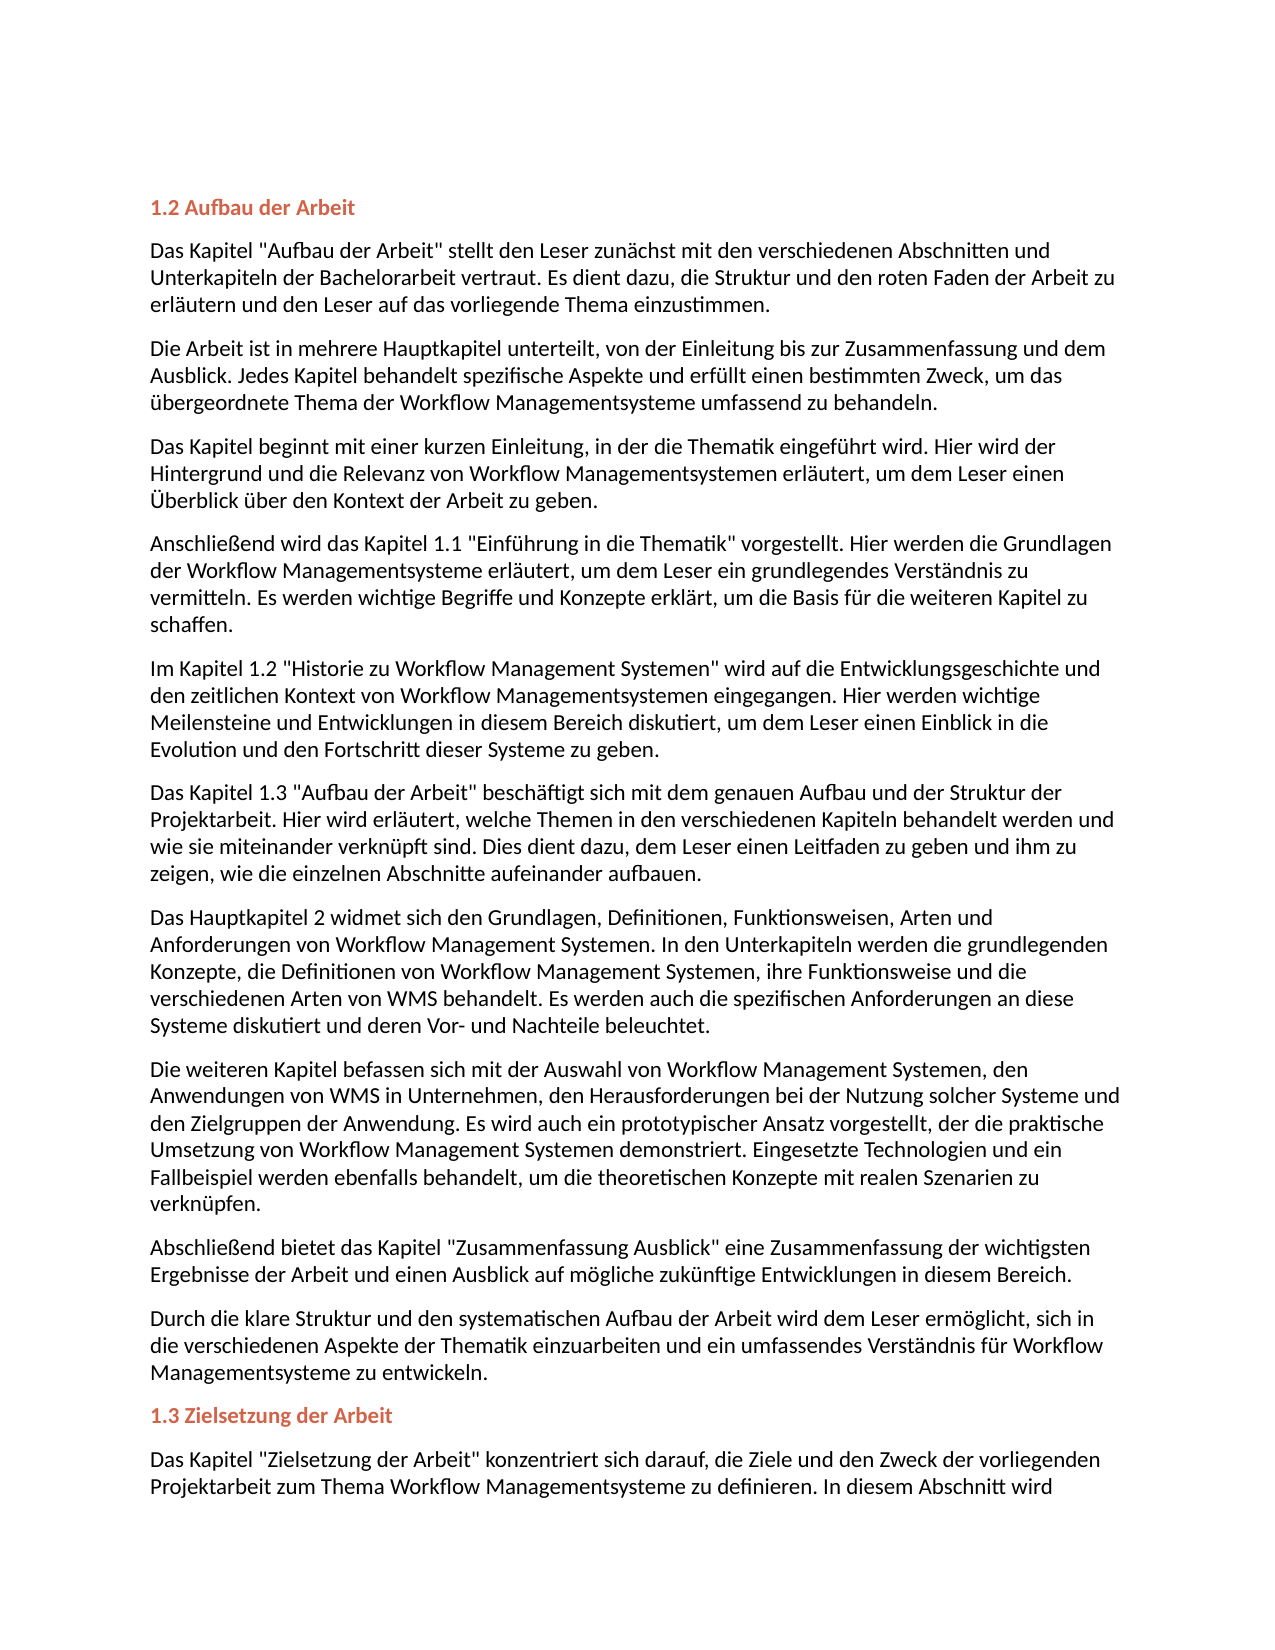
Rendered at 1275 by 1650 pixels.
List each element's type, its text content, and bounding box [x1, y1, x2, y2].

text 1.2 Aufbau der Arbeit [150, 194, 1125, 221]
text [150, 1446, 1125, 1500]
text Das Hauptkapitel 2 widmet sich den Grundlagen, Definitionen, Funktionsweisen, Arten und Anforderungen von Workflow Management Systemen. In den Unterkapiteln werden die grundlegenden Konzepte, die Definitionen von Workflow Management Systemen, ihre Funktionsweise und die verschiedenen Arten von WMS behandelt. Es werden auch die spezifischen Anforderungen an diese Systeme diskutiert und deren Vor- und Nachteile beleuchtet. [150, 904, 1125, 1039]
text Das Kapitel beginnt mit einer kurzen Einleitung, in der die Thematik eingeführt wird. Hier wird der Hintergrund und die Relevanz von Workflow Managementsystemen erläutert, um dem Leser einen Überblick über den Kontext der Arbeit zu geben. [150, 432, 1125, 513]
text 1.3 Zielsetzung der Arbeit [150, 1402, 1125, 1429]
text Das Kapitel "Aufbau der Arbeit" stellt den Leser zunächst mit den verschiedenen Abschnitten und Unterkapiteln der Bachelorarbeit vertraut. Es dient dazu, die Struktur und den roten Faden der Arbeit zu erläutern und den Leser auf das vorliegende Thema einzustimmen. [150, 237, 1125, 318]
text Im Kapitel 1.2 "Historie zu Workflow Management Systemen" wird auf die Entwicklungsgeschichte und den zeitlichen Kontext von Workflow Managementsystemen eingegangen. Hier werden wichtige Meilensteine und Entwicklungen in diesem Bereich diskutiert, um dem Leser einen Einblick in die Evolution und den Fortschritt dieser Systeme zu geben. [150, 655, 1125, 763]
text Durch die klare Struktur und den systematischen Aufbau der Arbeit wird dem Leser ermöglicht, sich in die verschiedenen Aspekte der Thematik einzuarbeiten und ein umfassendes Verständnis für Workflow Managementsysteme zu entwickeln. [150, 1304, 1125, 1386]
text Abschließend bietet das Kapitel "Zusammenfassung Ausblick" eine Zusammenfassung der wichtigsten Ergebnisse der Arbeit und einen Ausblick auf mögliche zukünftige Entwicklungen in diesem Bereich. [150, 1234, 1125, 1288]
text Das Kapitel 1.3 "Aufbau der Arbeit" beschäftigt sich mit dem genauen Aufbau und der Struktur der Projektarbeit. Hier wird erläutert, welche Themen in den verschiedenen Kapiteln behandelt werden und wie sie miteinander verknüpft sind. Dies dient dazu, dem Leser einen Leitfaden zu geben und ihm zu zeigen, wie die einzelnen Abschnitte aufeinander aufbauen. [150, 779, 1125, 887]
text Anschließend wird das Kapitel 1.1 "Einführung in die Thematik" vorgestellt. Hier werden die Grundlagen der Workflow Managementsysteme erläutert, um dem Leser ein grundlegendes Verständnis zu vermitteln. Es werden wichtige Begriffe und Konzepte erklärt, um die Basis für die weiteren Kapitel zu schaffen. [150, 530, 1125, 638]
text Die weiteren Kapitel befassen sich mit der Auswahl von Workflow Management Systemen, den Anwendungen von WMS in Unternehmen, den Herausforderungen bei der Nutzung solcher Systeme und den Zielgruppen der Anwendung. Es wird auch ein prototypischer Ansatz vorgestellt, der die praktische Umsetzung von Workflow Management Systemen demonstriert. Eingesetzte Technologien und ein Fallbeispiel werden ebenfalls behandelt, um die theoretischen Konzepte mit realen Szenarien zu verknüpfen. [150, 1055, 1125, 1217]
text Die Arbeit ist in mehrere Hauptkapitel unterteilt, von der Einleitung bis zur Zusammenfassung und dem Ausblick. Jedes Kapitel behandelt spezifische Aspekte und erfüllt einen bestimmten Zweck, um das übergeordnete Thema der Workflow Managementsysteme umfassend zu behandeln. [150, 335, 1125, 416]
